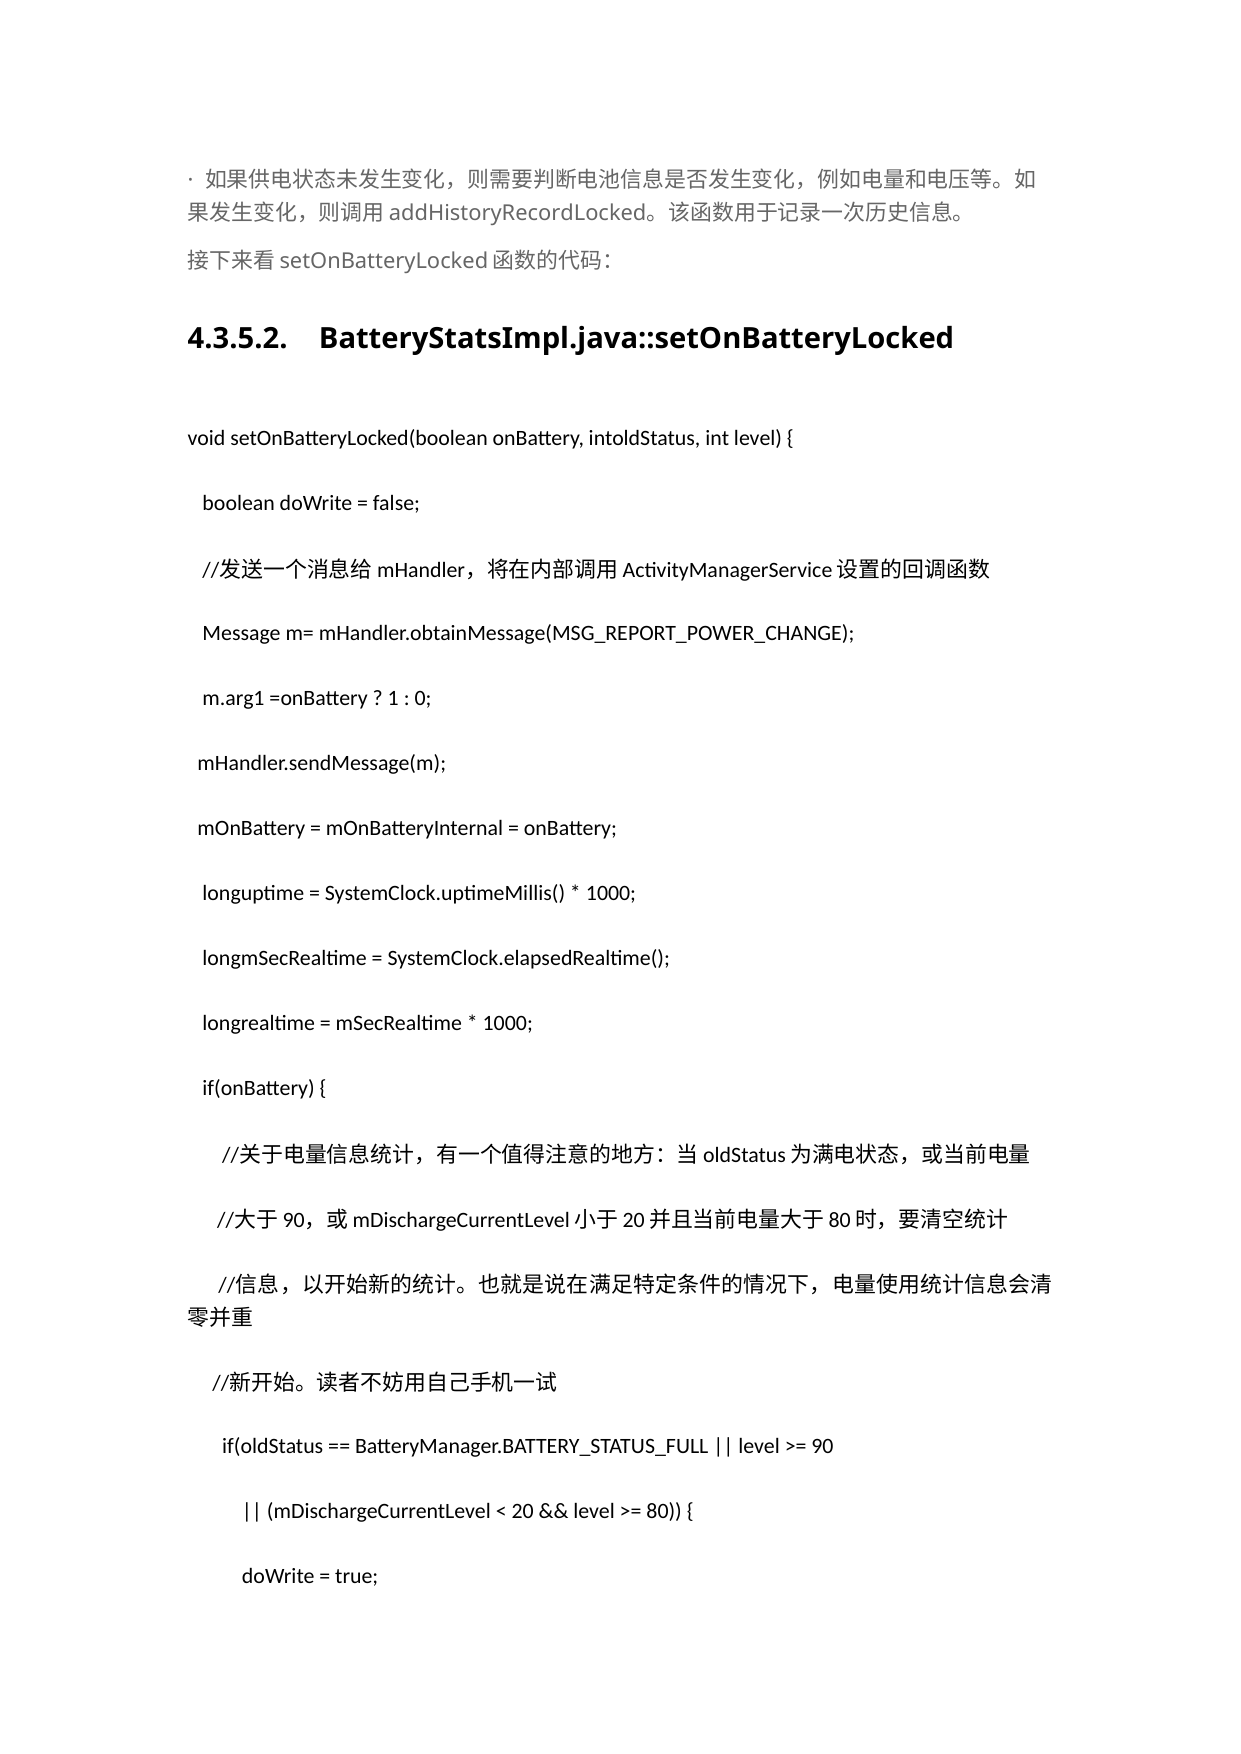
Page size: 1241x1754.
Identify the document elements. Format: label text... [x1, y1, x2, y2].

text || (mDischargeCurrentLevel < 20 && level >= 80)) { [187, 1494, 1053, 1527]
text void setOnBatteryLocked(boolean onBattery, intoldStatus, int level) { [187, 422, 1053, 454]
text //大于90，或mDischargeCurrentLevel小于20并且当前电量大于80时，要清空统计 [187, 1202, 1053, 1234]
subtitle BatteryStatsImpl.java::setOnBatteryLocked [187, 304, 1053, 369]
text if(oldStatus == BatteryManager.BATTERY_STATUS_FULL || level >= 90 [187, 1429, 1053, 1462]
text //关于电量信息统计，有一个值得注意的地方：当oldStatus为满电状态，或当前电量 [187, 1137, 1053, 1169]
text mOnBattery = mOnBatteryInternal = onBattery; [187, 812, 1053, 844]
text m.arg1 =onBattery ? 1 : 0; [187, 682, 1053, 714]
text · 如果供电状态未发生变化，则需要判断电池信息是否发生变化，例如电量和电压等。如果发生变化，则调用addHistoryRecordLocked。该函数用于记录一次历史信息。 [187, 162, 1053, 227]
text //发送一个消息给mHandler，将在内部调用ActivityManagerService设置的回调函数 [187, 552, 1053, 584]
text longrealtime = mSecRealtime * 1000; [187, 1007, 1053, 1039]
text longuptime = SystemClock.uptimeMillis() * 1000; [187, 877, 1053, 909]
text //信息，以开始新的统计。也就是说在满足特定条件的情况下，电量使用统计信息会清零并重 [187, 1267, 1053, 1332]
text doWrite = true; [187, 1559, 1053, 1592]
text longmSecRealtime = SystemClock.elapsedRealtime(); [187, 942, 1053, 974]
text boolean doWrite = false; [187, 487, 1053, 519]
text mHandler.sendMessage(m); [187, 747, 1053, 779]
text if(onBattery) { [187, 1072, 1053, 1104]
text //新开始。读者不妨用自己手机一试 [187, 1364, 1053, 1397]
text 接下来看setOnBatteryLocked函数的代码： [187, 243, 1053, 275]
text Message m= mHandler.obtainMessage(MSG_REPORT_POWER_CHANGE); [187, 617, 1053, 649]
